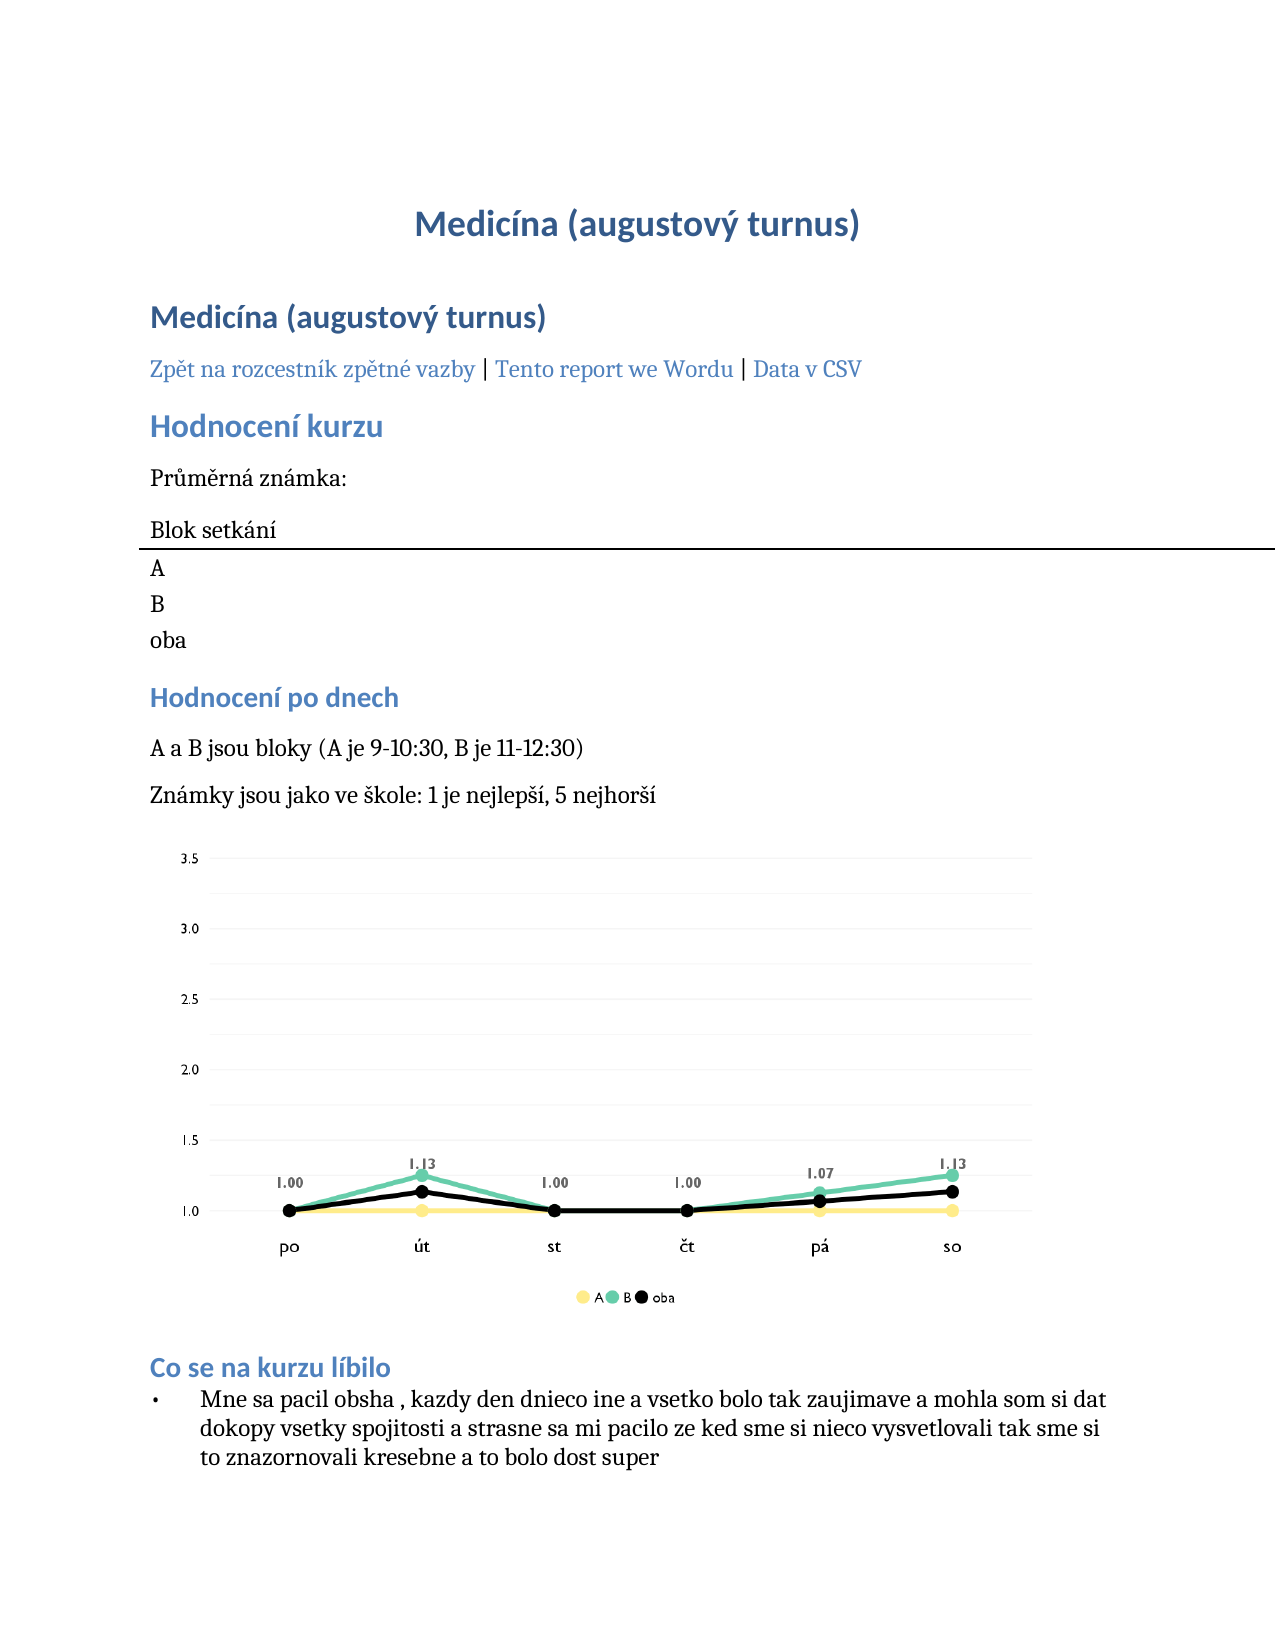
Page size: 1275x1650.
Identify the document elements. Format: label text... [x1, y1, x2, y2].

text Zpět na rozcestník zpětné vazby | Tento report we Wordu | Data v CSV [150, 355, 1125, 384]
table_cell oba [139, 622, 1275, 658]
subtitle Hodnocení kurzu [150, 405, 1125, 446]
table_cell A [139, 550, 1275, 586]
picture [168, 828, 1044, 1329]
subtitle Medicína (augustový turnus) [150, 296, 1125, 337]
subtitle Co se na kurzu líbilo [150, 1349, 1125, 1385]
text Známky jsou jako ve škole: 1 je nejlepší, 5 nejhorší [150, 781, 1125, 810]
title Medicína (augustový turnus) [150, 200, 1125, 246]
subtitle Hodnocení po dnech [150, 679, 1125, 715]
table_header Blok setkání [139, 512, 1275, 548]
table_cell B [139, 586, 1275, 622]
text Průměrná známka: [150, 464, 1125, 493]
list Mne sa pacil obsha , kazdy den dnieco ine a vsetko bolo tak zaujimave a mohla som si dat dokopy vsetky spojitosti a strasne sa mi pacilo ze ked sme si nieco vysvetlovali tak sme si to znazornovali kresebne a to bolo dost super [150, 1385, 1125, 1471]
text A a B jsou bloky (A je 9-10:30, B je 11-12:30) [150, 734, 1125, 762]
